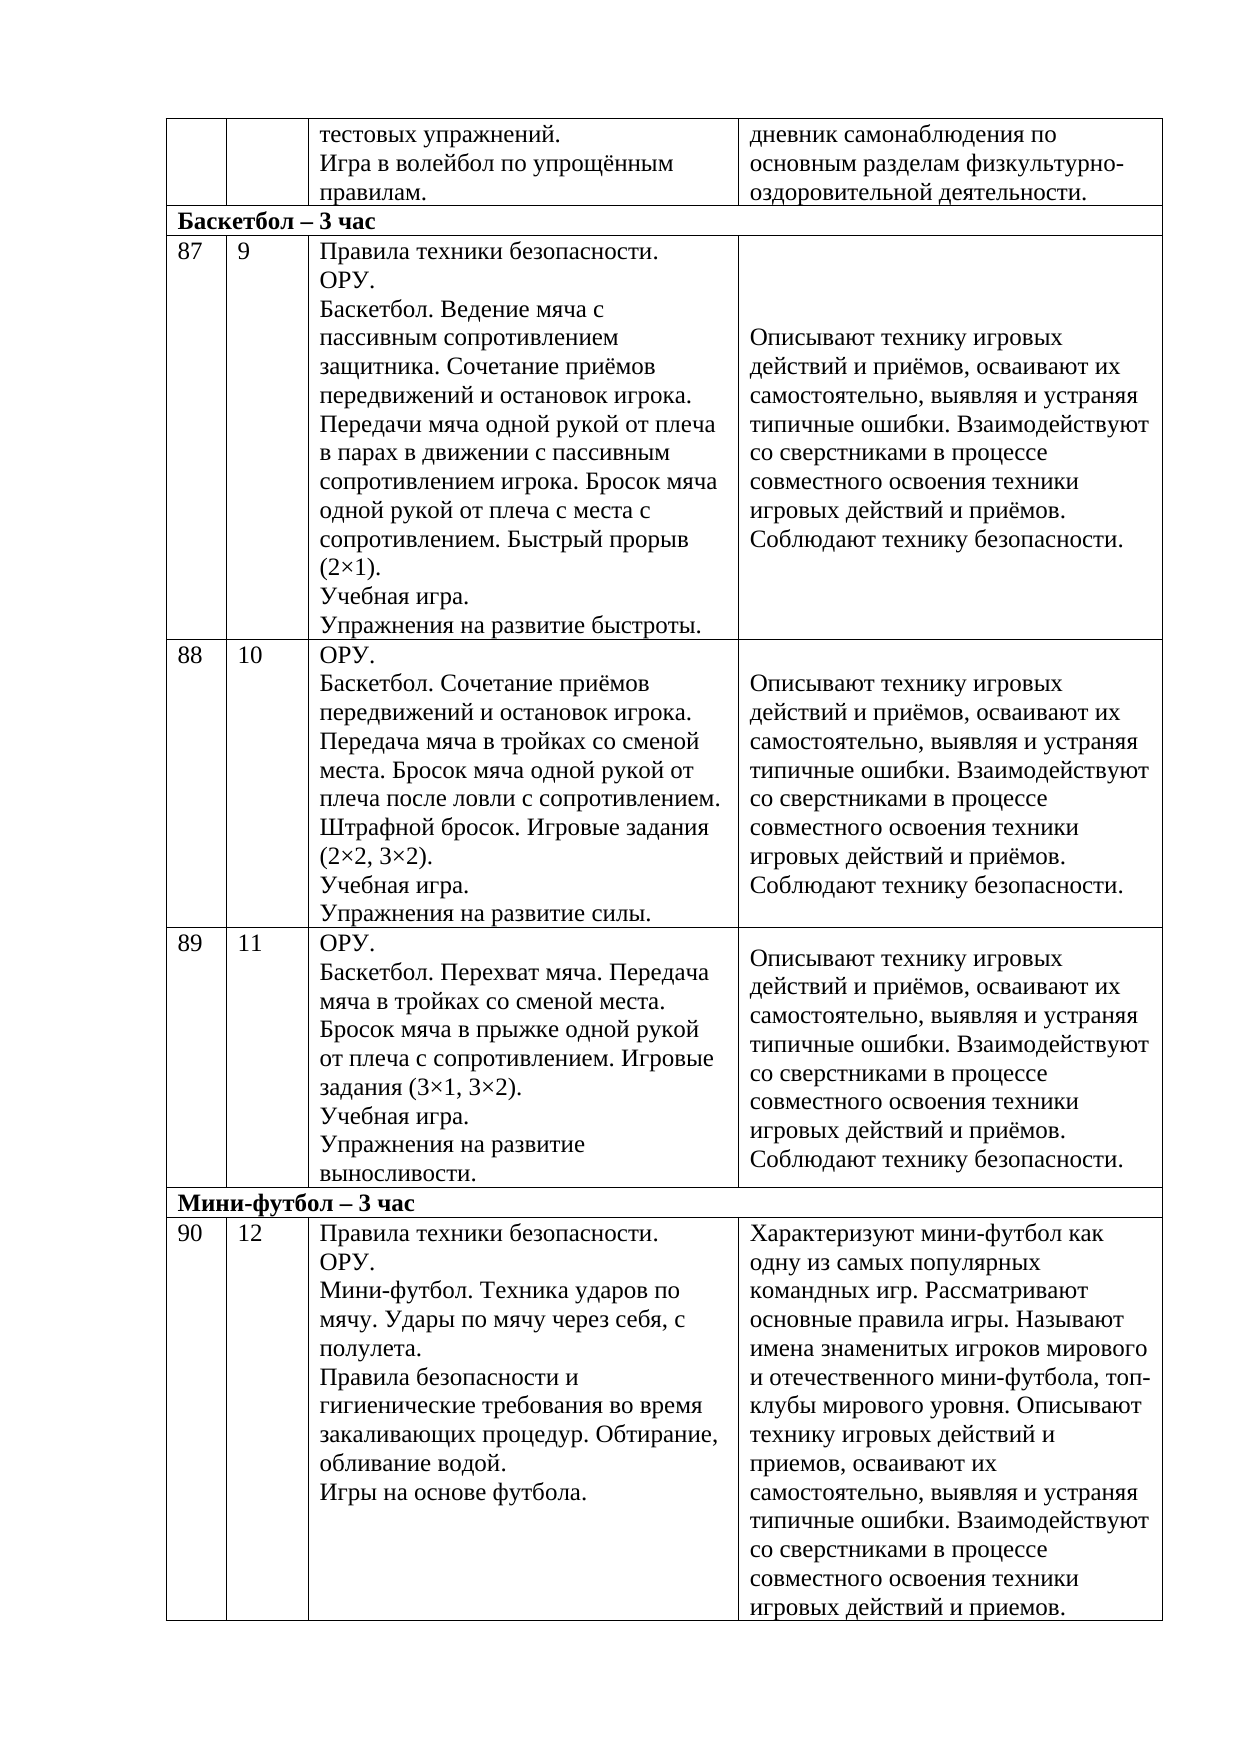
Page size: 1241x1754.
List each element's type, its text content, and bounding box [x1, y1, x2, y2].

table_cell 89 [167, 928, 226, 1187]
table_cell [309, 119, 738, 205]
table_cell Описывают технику игровых действий и приёмов, осваивают их самостоятельно, выявляя и устраняя типичные ошибки. Взаимодействуют со сверстниками в процессе совместного освоения техники игровых действий и приёмов. Соблюдают технику безопасности. [739, 928, 1162, 1187]
table_cell Описывают технику игровых действий и приёмов, осваивают их самостоятельно, выявляя и устраняя типичные ошибки. Взаимодействуют со сверстниками в процессе совместного освоения техники игровых действий и приёмов. Соблюдают технику безопасности. [739, 236, 1162, 639]
table_cell 8 [227, 119, 308, 205]
table_cell Описывают технику игровых действий и приёмов, осваивают их самостоятельно, выявляя и устраняя типичные ошибки. Взаимодействуют со сверстниками в процессе совместного освоения техники игровых действий и приёмов. Соблюдают технику безопасности. [739, 640, 1162, 927]
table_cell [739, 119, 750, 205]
table_cell 88 [167, 640, 226, 927]
table_cell Правила техники безопасности. ОРУ. Баскетбол. Ведение мяча с пассивным сопротивлением защитника. Сочетание приёмов передвижений и остановок игрока. Передачи мяча одной рукой от плеча в парах в движении с пассивным сопротивлением игрока. Бросок мяча одной рукой от плеча с места с сопротивлением. Быстрый прорыв (2×1). Учебная игра. Упражнения на развитие быстроты. [309, 236, 738, 639]
table_cell ОРУ. Баскетбол. Перехват мяча. Передача мяча в тройках со сменой места. Бросок мяча в прыжке одной рукой от плеча с сопротивлением. Игровые задания (3×1, 3×2). Учебная игра. Упражнения на развитие выносливости. [309, 928, 738, 1187]
table_cell 10 [227, 640, 308, 927]
table_cell 11 [227, 928, 308, 1187]
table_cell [309, 1218, 738, 1620]
table_cell 9 [227, 236, 308, 639]
table_cell 86 [167, 119, 226, 205]
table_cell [739, 1218, 1162, 1620]
table_cell 87 [167, 236, 226, 639]
table_cell ОРУ. Баскетбол. Сочетание приёмов передвижений и остановок игрока. Передача мяча в тройках со сменой места. Бросок мяча одной рукой от плеча после ловли с сопротивлением. Штрафной бросок. Игровые задания (2×2, 3×2). Учебная игра. Упражнения на развитие силы. [309, 640, 738, 927]
table_cell Баскетбол – 3 час [167, 206, 1162, 235]
table_cell Мини-футбол – 3 час [167, 1188, 1162, 1217]
table_cell 12 [227, 1218, 308, 1620]
table_cell 90 [167, 1218, 226, 1620]
